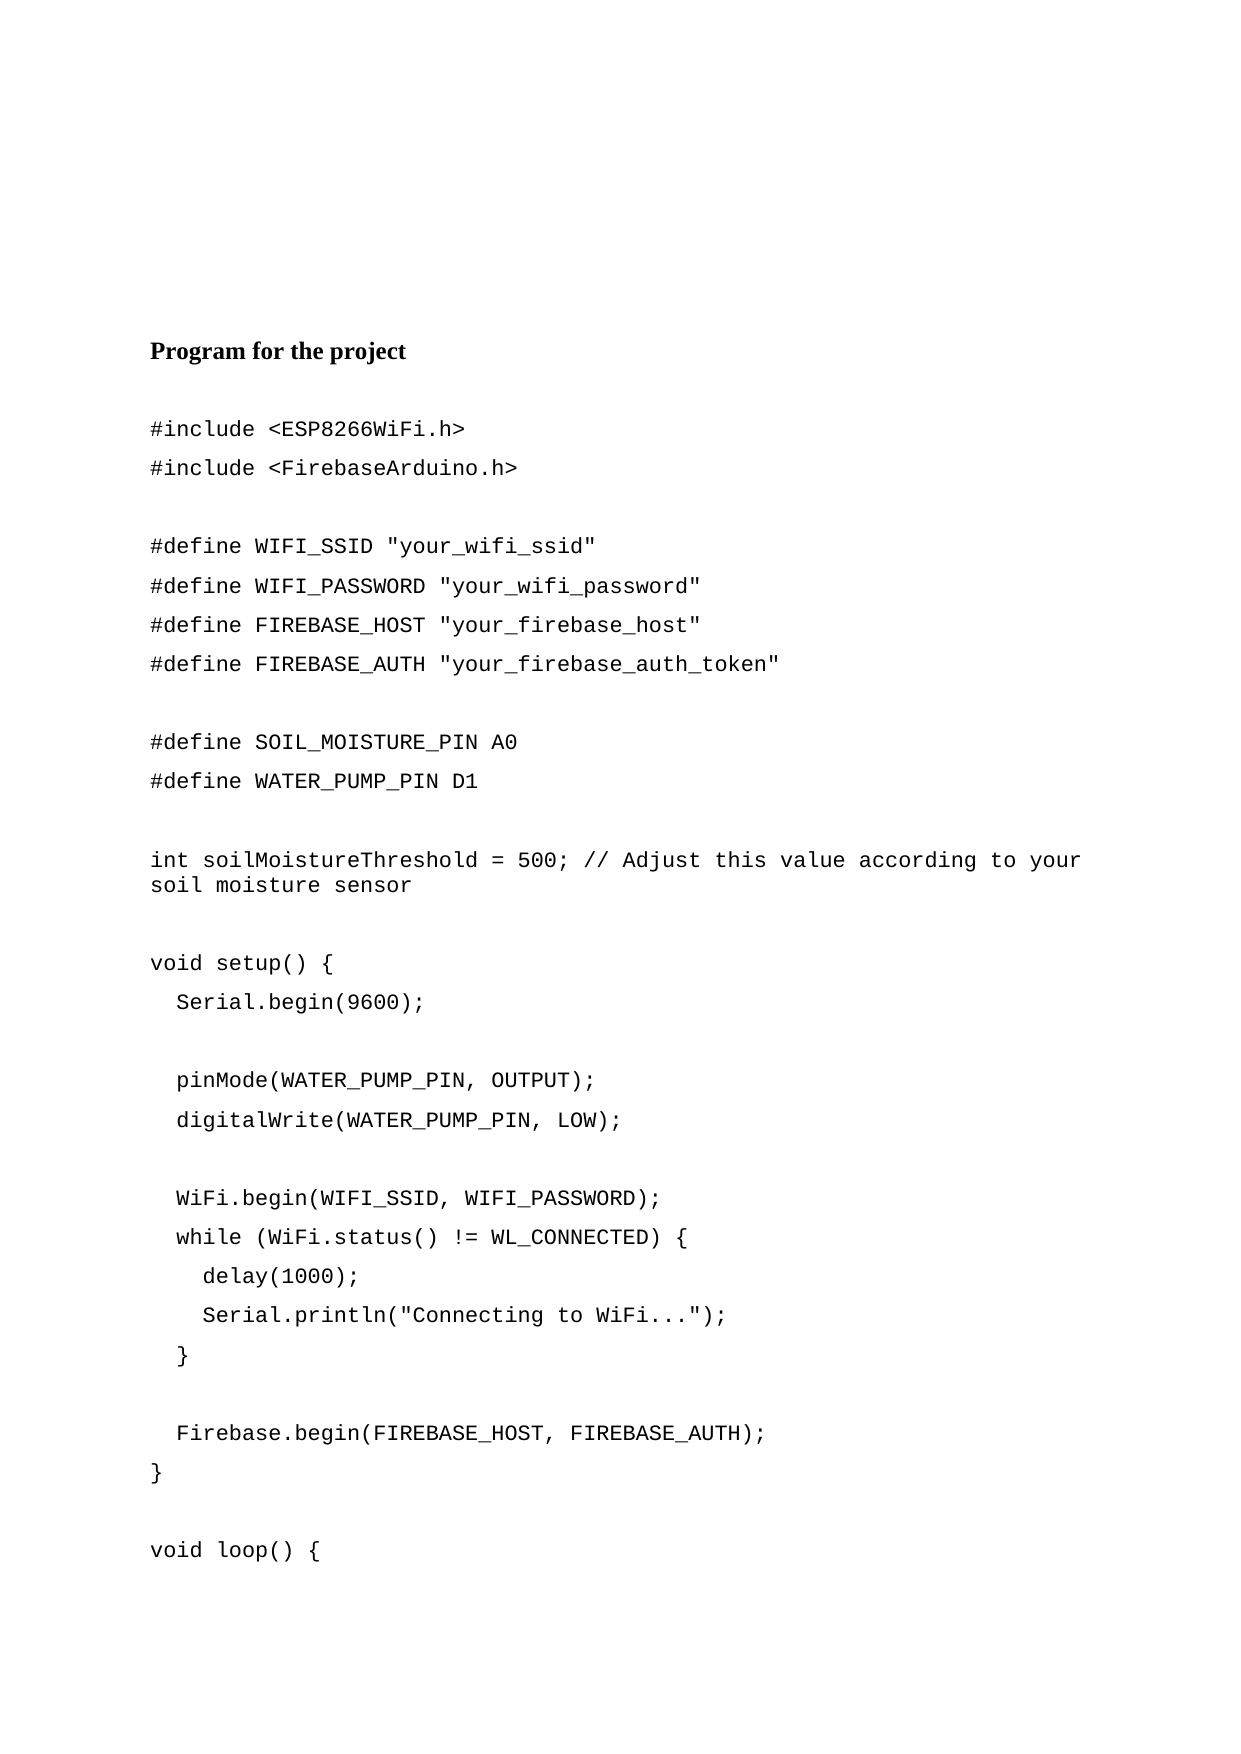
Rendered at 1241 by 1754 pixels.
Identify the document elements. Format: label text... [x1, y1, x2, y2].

text #define FIREBASE_HOST "your_firebase_host" [150, 614, 1090, 639]
text Program for the project [150, 336, 1090, 365]
text #define WATER_PUMP_PIN D1 [150, 771, 1090, 796]
text #define SOIL_MOISTURE_PIN A0 [150, 732, 1090, 756]
text digitalWrite(WATER_PUMP_PIN, LOW); [150, 1109, 1090, 1134]
text #define WIFI_PASSWORD "your_wifi_password" [150, 575, 1090, 600]
text Serial.println("Connecting to WiFi..."); [150, 1305, 1090, 1329]
text Firebase.begin(FIREBASE_HOST, FIREBASE_AUTH); [150, 1422, 1090, 1447]
text delay(1000); [150, 1266, 1090, 1290]
text void loop() { [150, 1540, 1090, 1564]
text Serial.begin(9600); [150, 991, 1090, 1016]
text int soilMoistureThreshold = 500; // Adjust this value according to your soil moisture sensor [150, 849, 1090, 899]
text #define WIFI_SSID "your_wifi_ssid" [150, 536, 1090, 561]
text #include <FirebaseArduino.h> [150, 457, 1090, 482]
text while (WiFi.status() != WL_CONNECTED) { [150, 1226, 1090, 1251]
text WiFi.begin(WIFI_SSID, WIFI_PASSWORD); [150, 1187, 1090, 1212]
text } [150, 1344, 1090, 1369]
text void setup() { [150, 952, 1090, 977]
text #define FIREBASE_AUTH "your_firebase_auth_token" [150, 653, 1090, 678]
text } [150, 1461, 1090, 1486]
text pinMode(WATER_PUMP_PIN, OUTPUT); [150, 1070, 1090, 1094]
text #include <ESP8266WiFi.h> [150, 418, 1090, 443]
